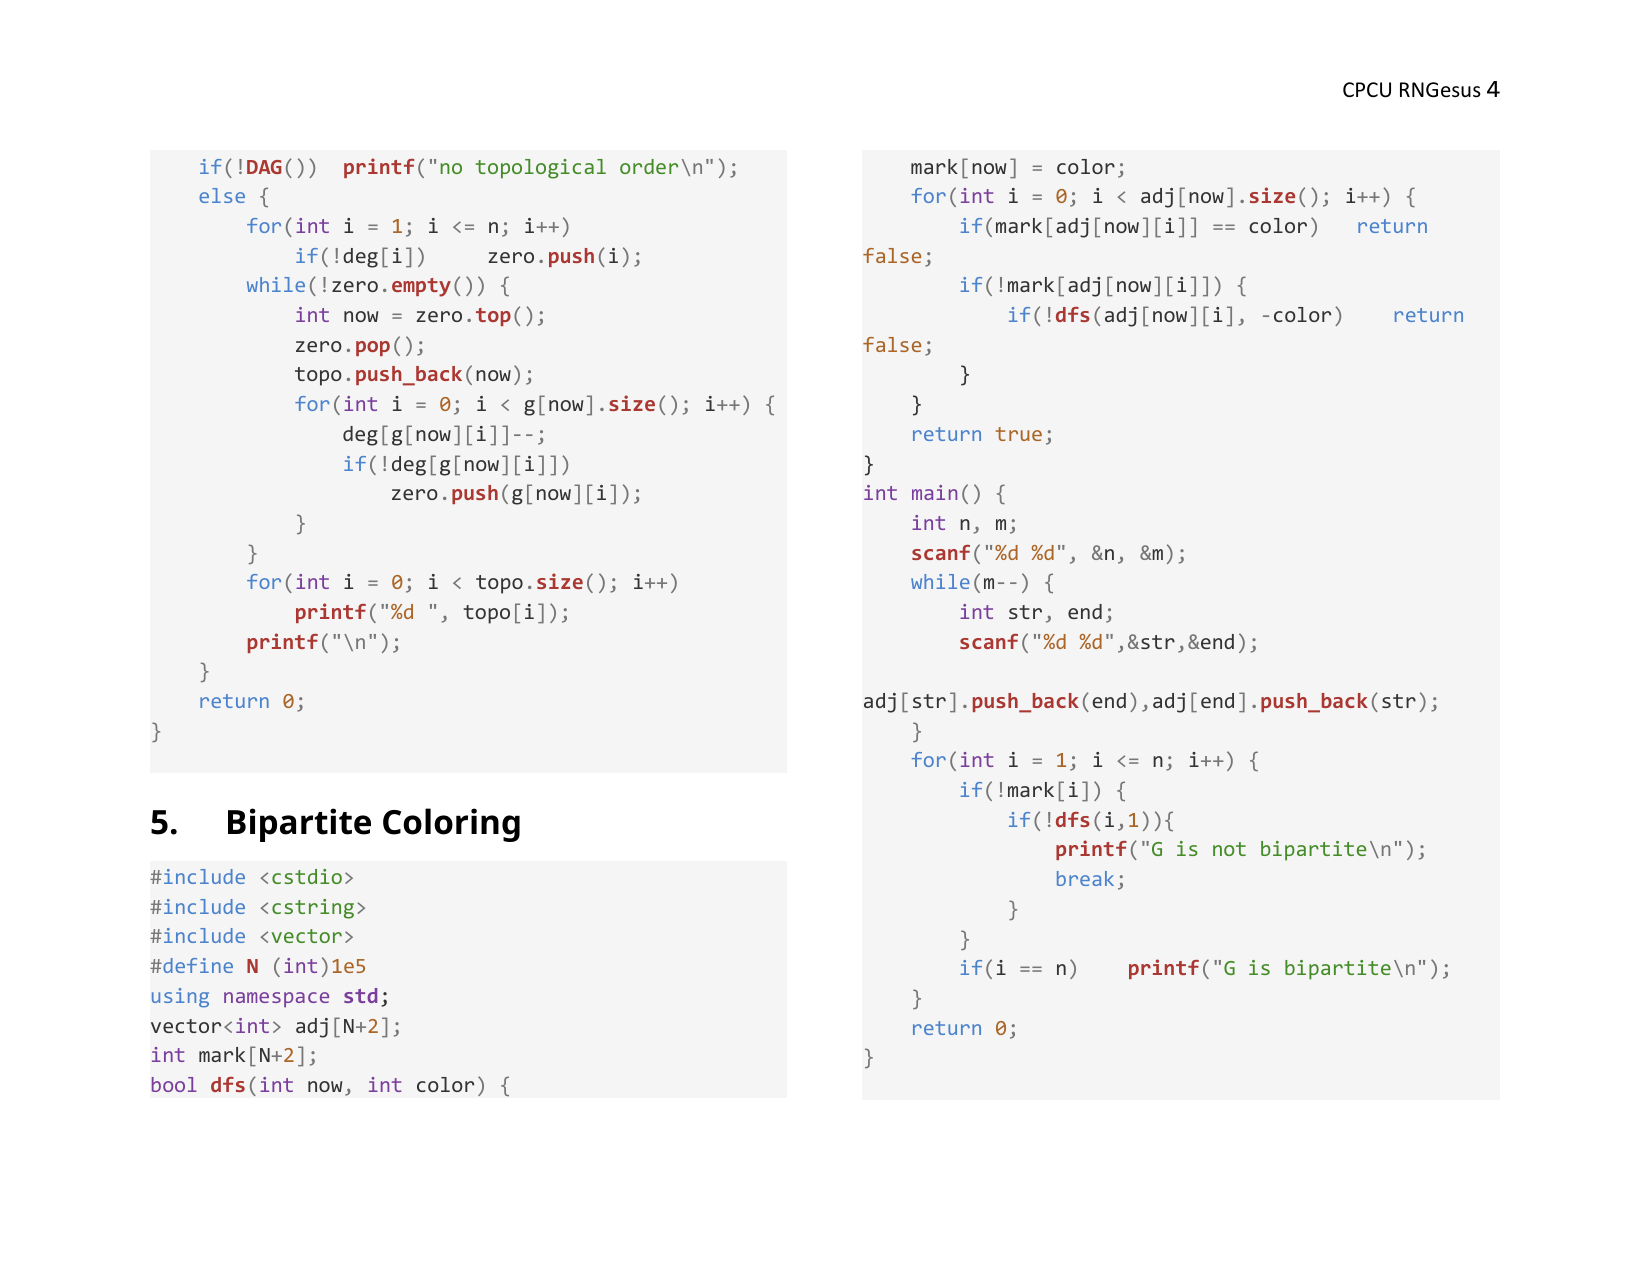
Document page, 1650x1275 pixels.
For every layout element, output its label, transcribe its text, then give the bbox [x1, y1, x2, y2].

text for(int i = 0; i < adj[now].size(); i++) { [862, 180, 1500, 209]
text } [862, 1041, 1500, 1070]
text } [150, 506, 787, 536]
text bool dfs(int now, int color) { [150, 1068, 787, 1098]
text for(int i = 1; i <= n; i++) { [862, 744, 1500, 773]
text if(!deg[g[now][i]]) [150, 447, 787, 477]
text int n, m; [862, 506, 1500, 536]
text #define N (int)1e5 [150, 949, 787, 979]
text } [862, 981, 1500, 1011]
text int main() { [862, 477, 1500, 506]
text return true; [862, 417, 1500, 447]
text } [150, 536, 787, 566]
text int str, end; [862, 595, 1500, 625]
text } [862, 358, 1500, 387]
text int now = zero.top(); [150, 298, 787, 328]
text for(int i = 0; i < g[now].size(); i++) { [150, 387, 787, 417]
text int mark[N+2]; [150, 1039, 787, 1068]
text printf("%d ", topo[i]); [150, 595, 787, 625]
text using namespace std; [150, 979, 787, 1009]
text if(mark[adj[now][i]] == color) return false; [862, 209, 1500, 269]
text printf("\n"); [150, 625, 787, 655]
text adj[str].push_back(end),adj[end].push_back(str); [862, 655, 1500, 714]
text mark[now] = color; [862, 150, 1500, 180]
text return 0; [150, 684, 787, 714]
text if(!deg[i]) zero.push(i); [150, 239, 787, 269]
list 5. Bipartite Coloring [150, 798, 787, 844]
text } [862, 387, 1500, 417]
text #include <cstring> [150, 890, 787, 920]
text zero.push(g[now][i]); [150, 477, 787, 506]
text for(int i = 1; i <= n; i++) [150, 209, 787, 239]
text } [150, 714, 787, 744]
text while(!zero.empty()) { [150, 269, 787, 298]
text if(i == n) printf("G is bipartite\n"); [862, 952, 1500, 981]
text } [862, 922, 1500, 952]
text if(!dfs(adj[now][i], -color) return false; [862, 298, 1500, 358]
text if(!DAG()) printf("no topological order\n"); [150, 150, 787, 180]
text if(!mark[i]) { [862, 773, 1500, 803]
text } [862, 714, 1500, 744]
text if(!dfs(i,1)){ [862, 803, 1500, 833]
text #include <vector> [150, 920, 787, 949]
text scanf("%d %d",&str,&end); [862, 625, 1500, 655]
text printf("G is not bipartite\n"); [862, 833, 1500, 862]
text for(int i = 0; i < topo.size(); i++) [150, 566, 787, 595]
text #include <cstdio> [150, 861, 787, 890]
text if(!mark[adj[now][i]]) { [862, 269, 1500, 298]
text vector<int> adj[N+2]; [150, 1009, 787, 1039]
text break; [862, 862, 1500, 892]
text while(m--) { [862, 566, 1500, 595]
text topo.push_back(now); [150, 358, 787, 387]
text } [150, 655, 787, 684]
text } [862, 447, 1500, 477]
text else { [150, 180, 787, 209]
text zero.pop(); [150, 328, 787, 358]
text deg[g[now][i]]--; [150, 417, 787, 447]
text } [862, 892, 1500, 922]
text scanf("%d %d", &n, &m); [862, 536, 1500, 566]
text return 0; [862, 1011, 1500, 1041]
